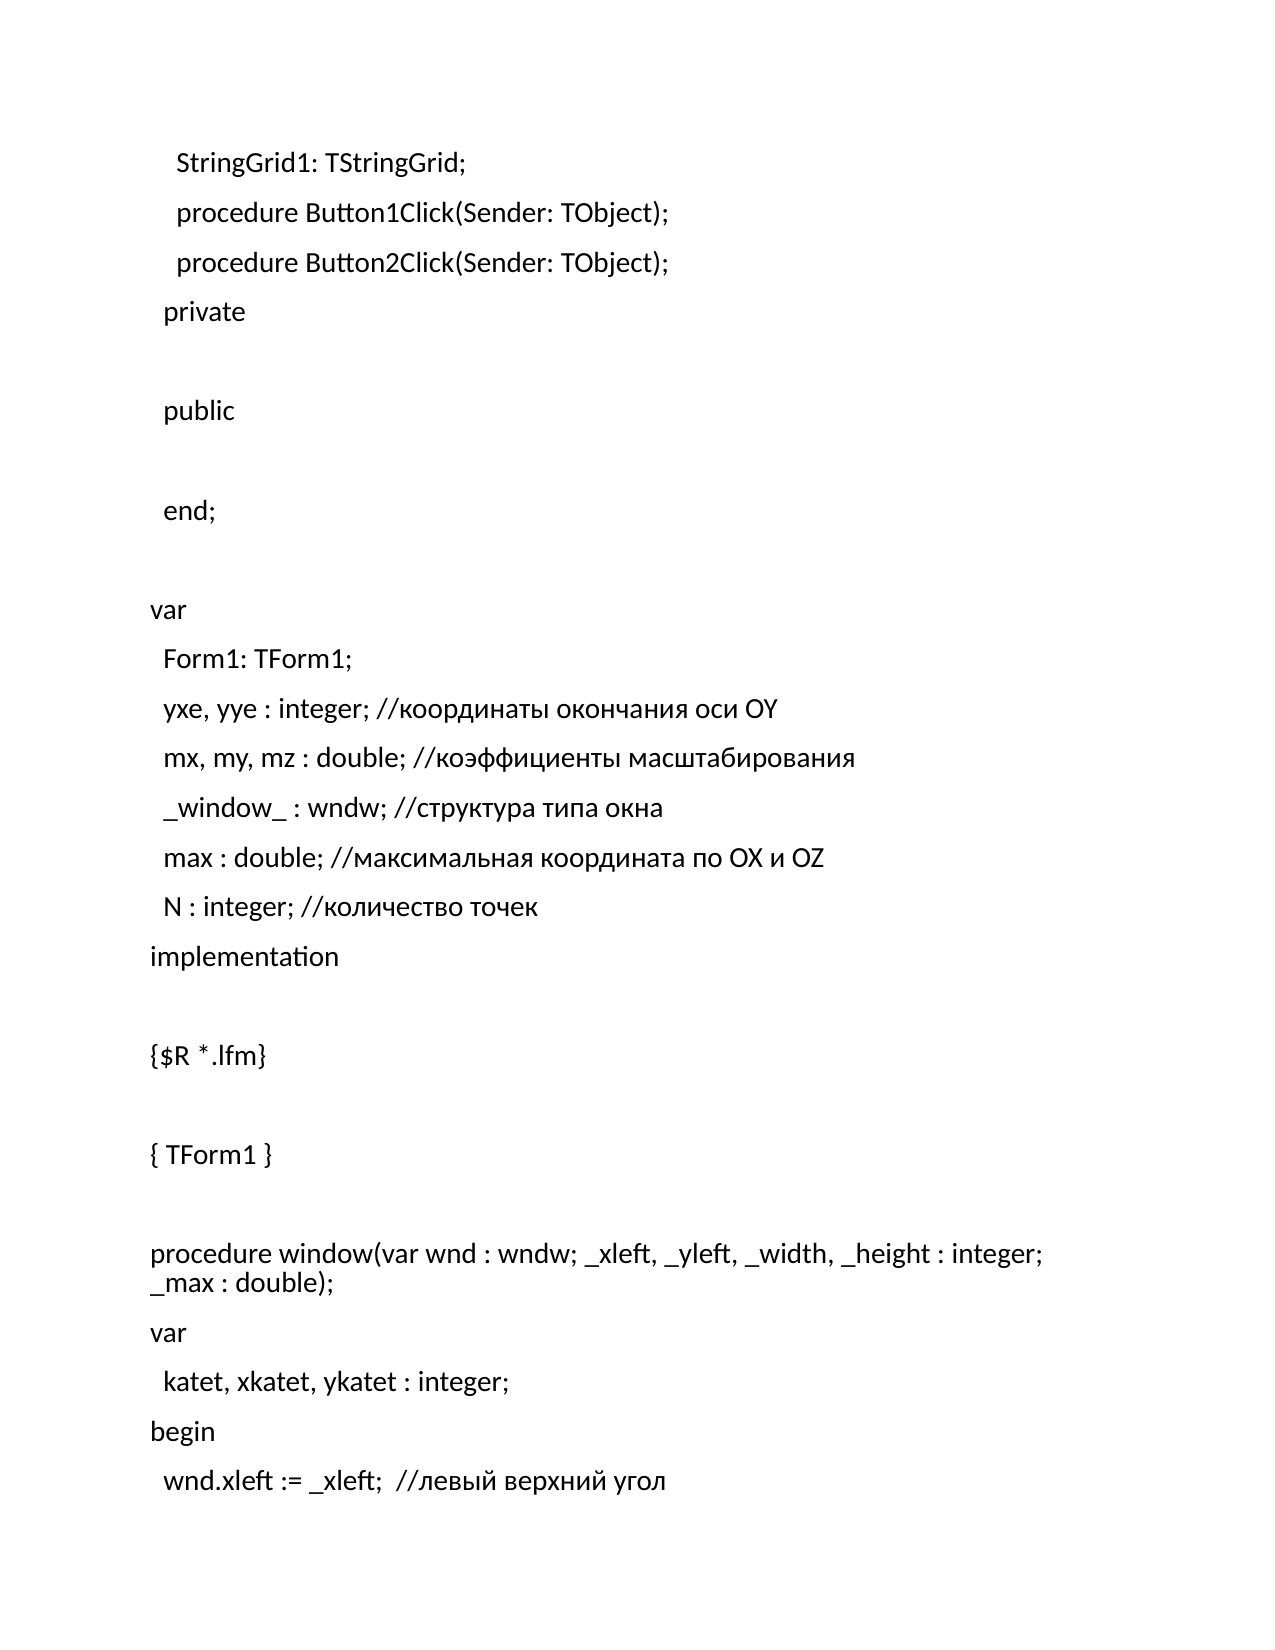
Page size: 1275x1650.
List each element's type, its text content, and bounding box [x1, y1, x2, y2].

text public [150, 398, 1125, 427]
text katet, xkatet, ykatet : integer; [150, 1369, 1125, 1397]
text var [150, 1319, 1125, 1348]
text implementation [150, 943, 1125, 972]
text procedure window(var wnd : wndw; _xleft, _yleft, _width, _height : integer; _max : double); [150, 1241, 1125, 1298]
text Form1: TForm1; [150, 646, 1125, 674]
text procedure Button1Click(Sender: TObject); [150, 199, 1125, 228]
text begin [150, 1418, 1125, 1447]
text { TForm1 } [150, 1142, 1125, 1170]
text var [150, 596, 1125, 625]
text wnd.xleft := _xleft; //левый верхний угол [150, 1468, 1125, 1497]
text private [150, 299, 1125, 327]
text {$R *.lfm} [150, 1042, 1125, 1071]
text yxe, yye : integer; //координаты окончания оси OY [150, 695, 1125, 724]
text N : integer; //количество точек [150, 894, 1125, 922]
text procedure Button2Click(Sender: TObject); [150, 249, 1125, 278]
text StringGrid1: TStringGrid; [150, 150, 1125, 179]
text mx, my, mz : double; //коэффициенты масштабирования [150, 745, 1125, 774]
text max : double; //максимальная координата по OX и OZ [150, 844, 1125, 873]
text _window_ : wndw; //структура типа окна [150, 794, 1125, 823]
text end; [150, 497, 1125, 526]
